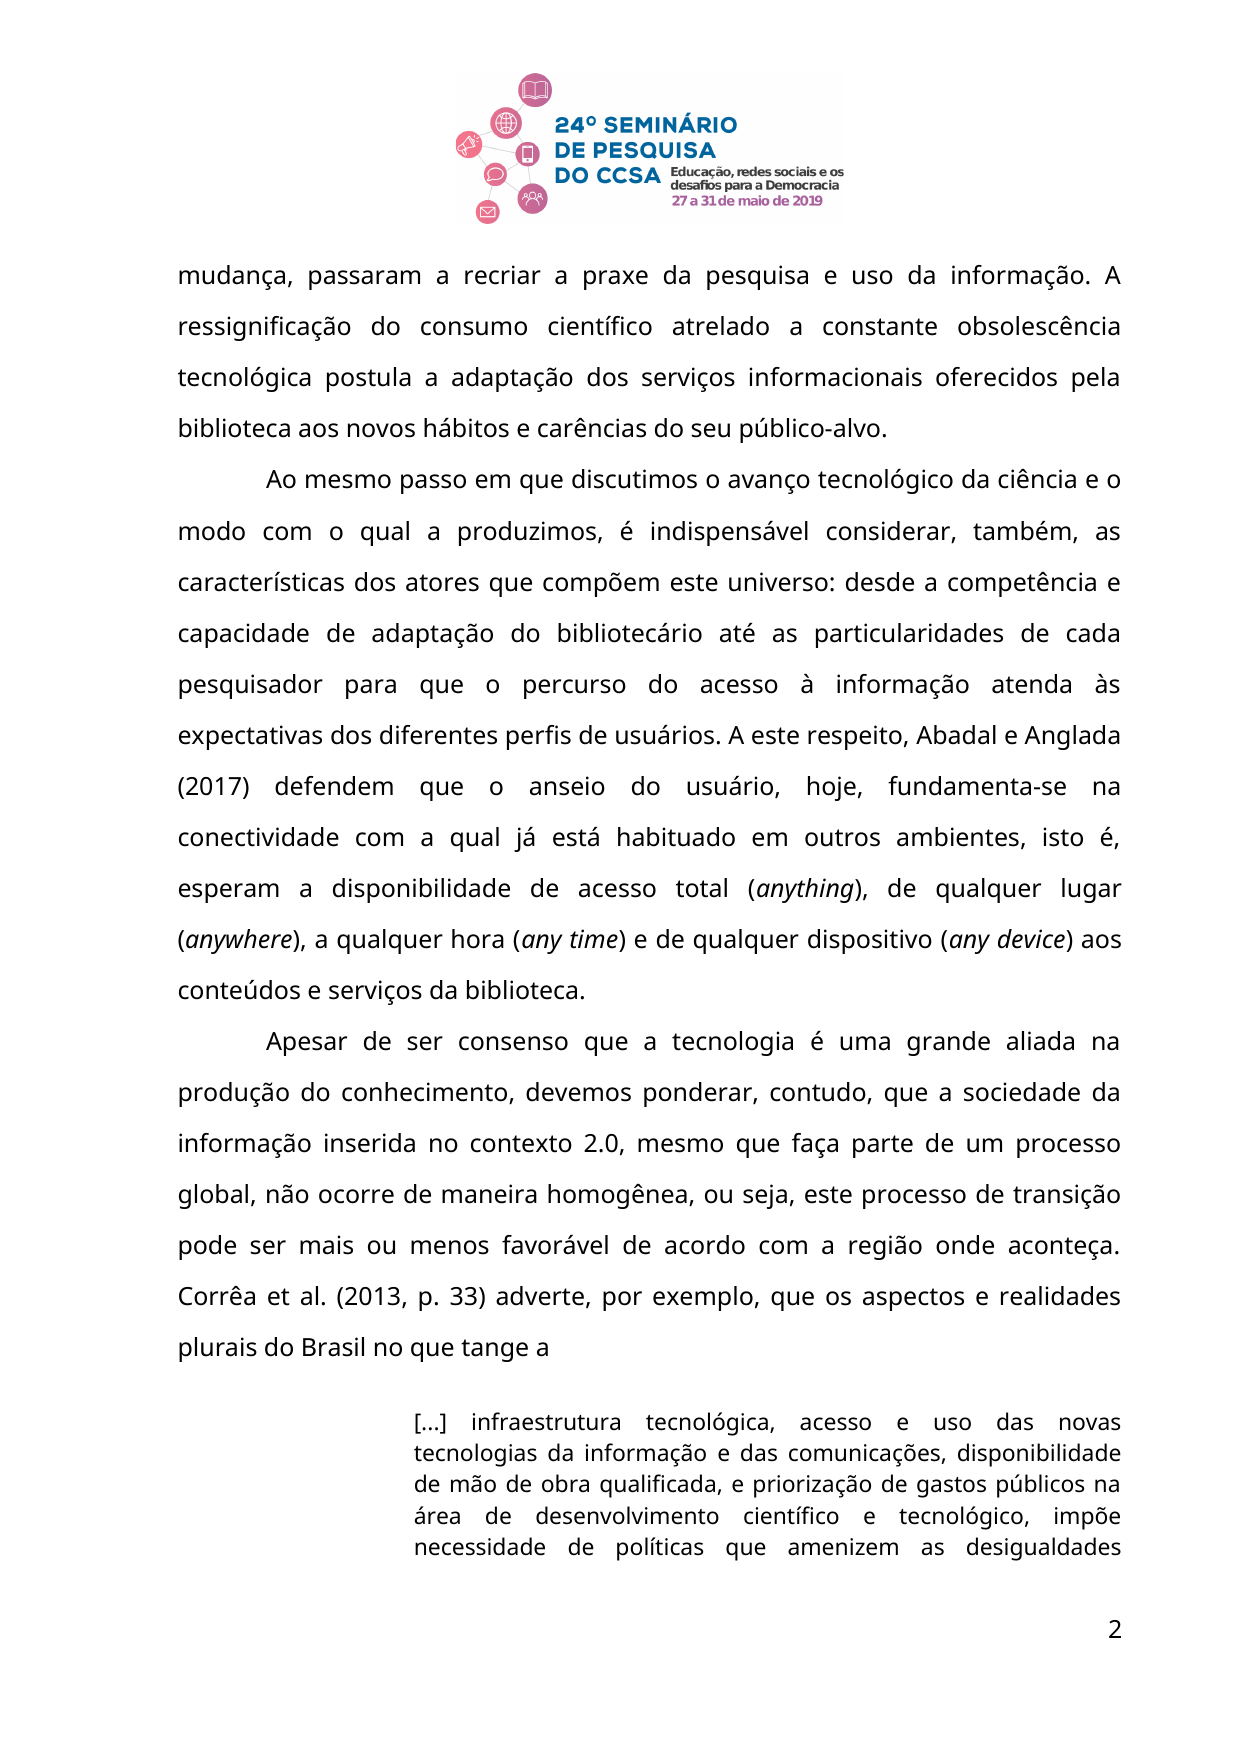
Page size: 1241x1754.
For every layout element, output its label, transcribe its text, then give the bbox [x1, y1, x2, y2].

picture [455, 73, 844, 224]
text Apesar de ser consenso que a tecnologia é uma grande aliada na produção do conhecimento, devemos ponderar, contudo, que a sociedade da informação inserida no contexto 2.0, mesmo que faça parte de um processo global, não ocorre de maneira homogênea, ou seja, este processo de transição pode ser mais ou menos favorável de acordo com a região onde aconteça. Corrêa et al. (2013, p. 33) adverte, por exemplo, que os aspectos e realidades plurais do Brasil no que tange a [177, 1023, 1122, 1364]
text Ao mesmo passo em que discutimos o avanço tecnológico da ciência e o modo com o qual a produzimos, é indispensável considerar, também, as características dos atores que compõem este universo: desde a competência e capacidade de adaptação do bibliotecário até as particularidades de cada pesquisador para que o percurso do acesso à informação atenda às expectativas dos diferentes perfis de usuários. A este respeito, Abadal e Anglada (2017) defendem que o anseio do usuário, hoje, fundamenta-se na conectividade com a qual já está habituado em outros ambientes, isto é, esperam a disponibilidade de acesso total (anything), de qualquer lugar (anywhere), a qualquer hora (any time) e de qualquer dispositivo (any device) aos conteúdos e serviços da biblioteca. [177, 462, 1122, 1007]
